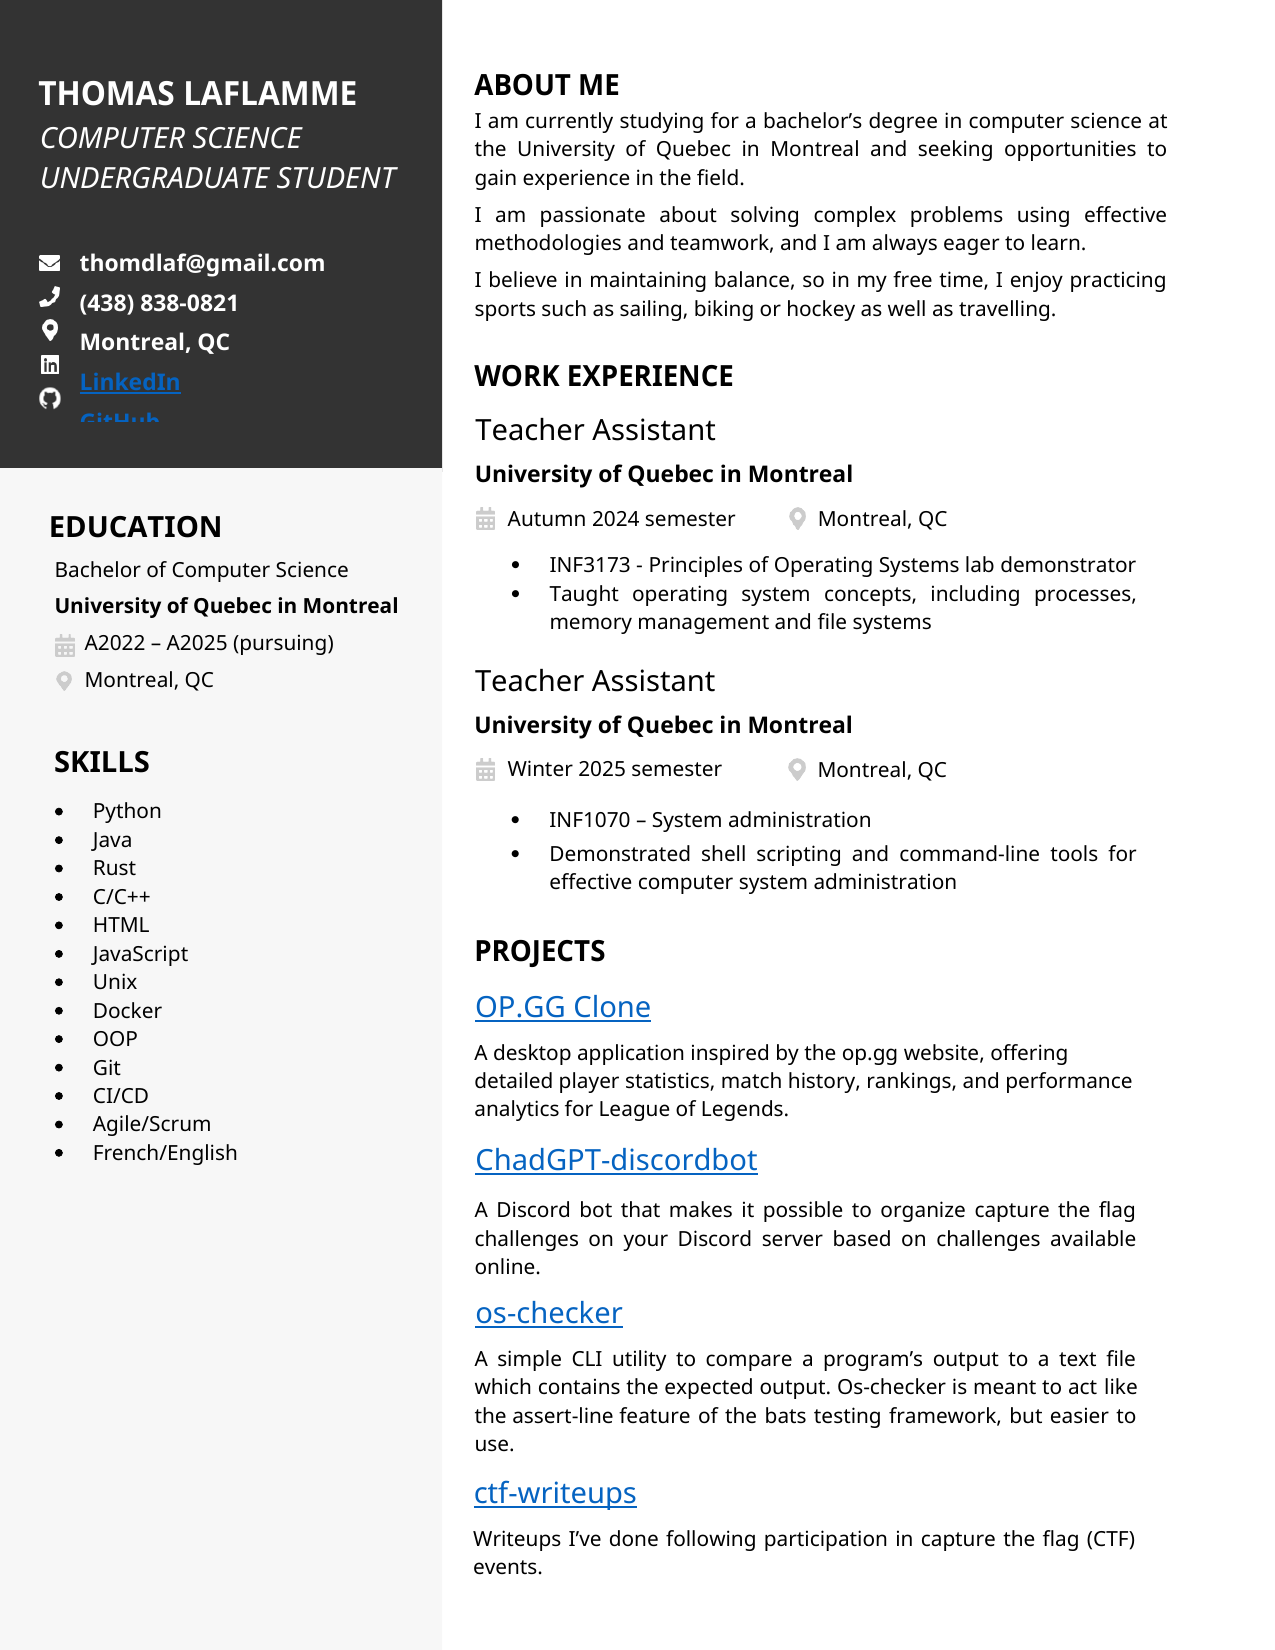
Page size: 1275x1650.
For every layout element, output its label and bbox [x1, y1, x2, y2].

picture [56, 671, 72, 691]
picture [476, 758, 495, 781]
picture [37, 386, 63, 412]
picture [476, 507, 495, 530]
picture [55, 634, 75, 657]
picture [41, 355, 59, 374]
picture [788, 758, 806, 781]
picture [39, 286, 60, 307]
picture [789, 507, 806, 530]
picture [39, 255, 60, 271]
picture [42, 319, 58, 341]
